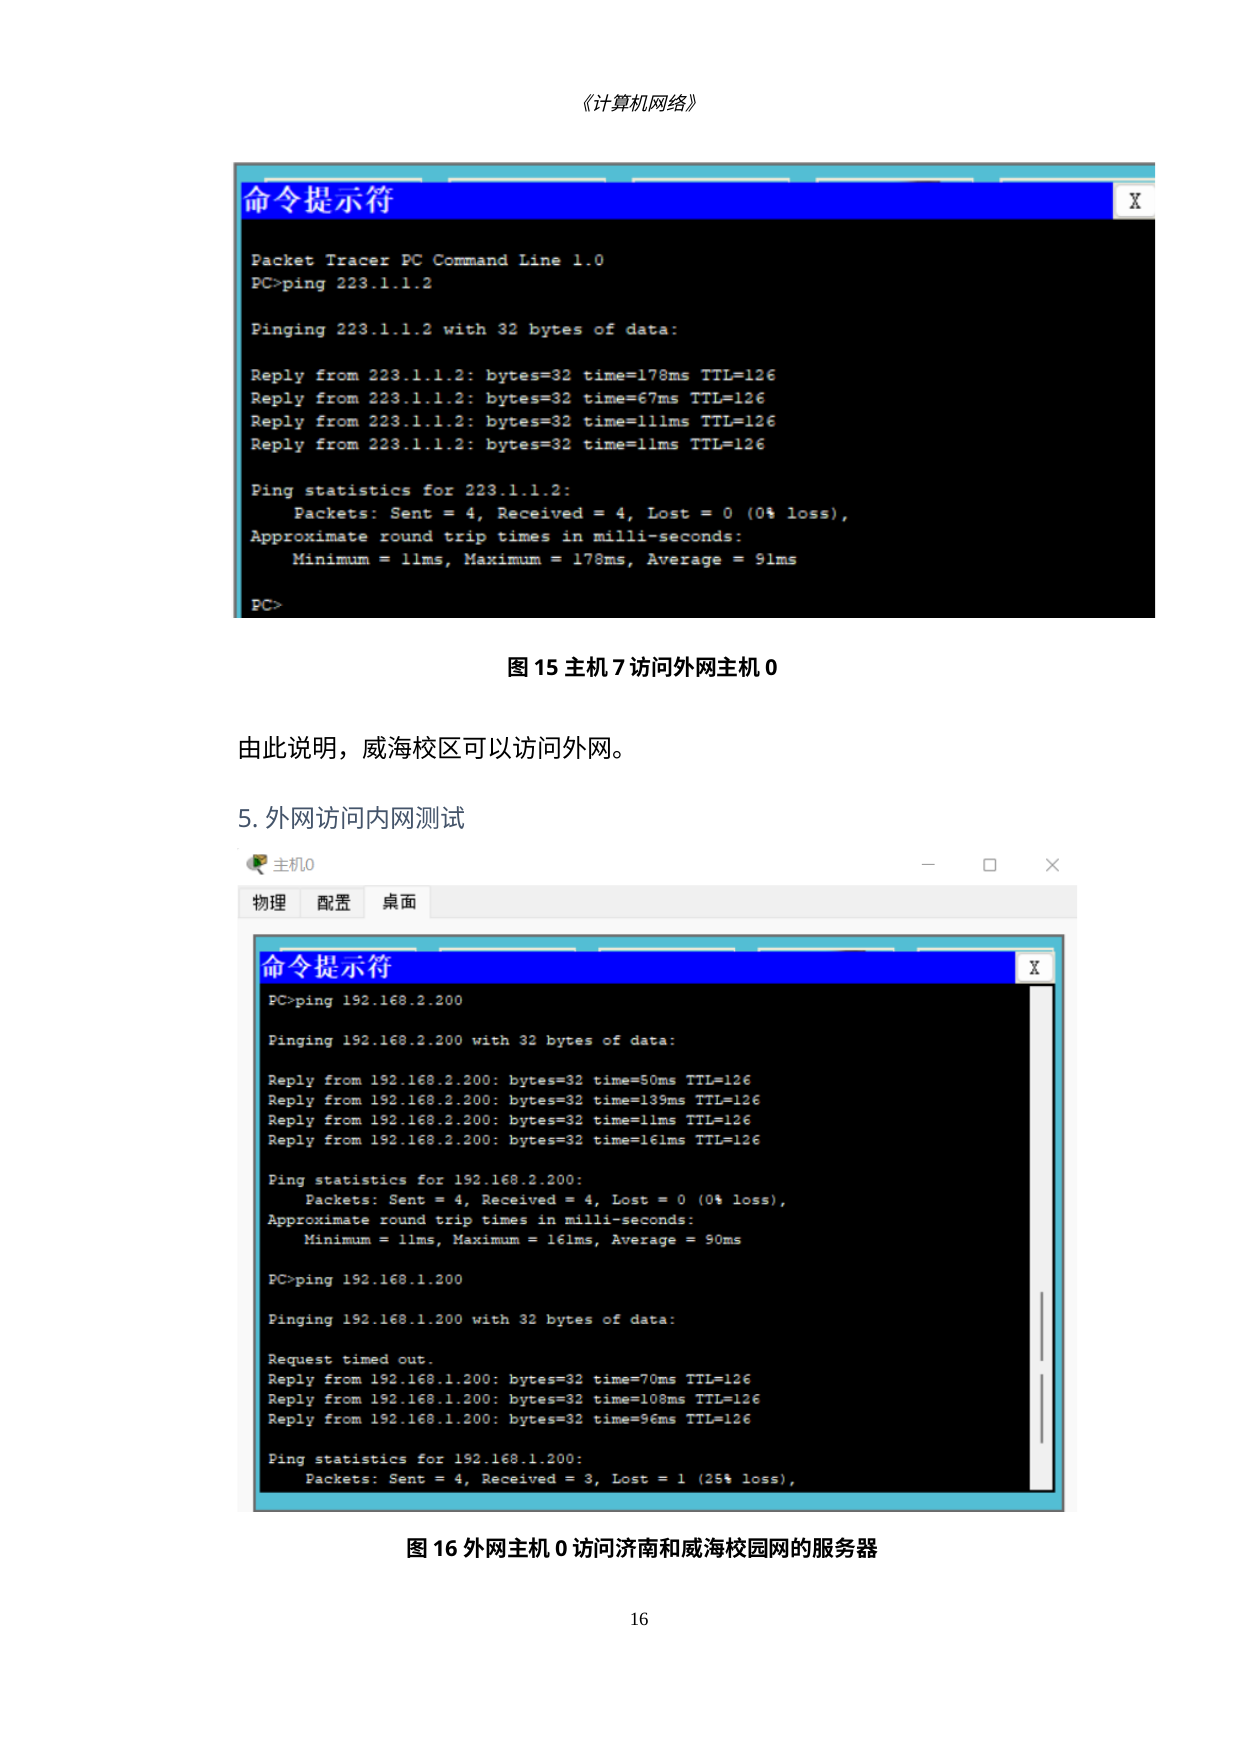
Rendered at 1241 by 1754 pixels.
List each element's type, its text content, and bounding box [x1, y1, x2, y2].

text 由此说明，威海校区可以访问外网。 [187, 714, 1053, 779]
picture [237, 848, 1078, 1512]
text 图15 主机7访问外网主机0 [187, 649, 1053, 682]
picture [231, 162, 1156, 618]
subtitle 外网访问内网测试 [187, 784, 1053, 849]
text 图16 外网主机0访问济南和威海校园网的服务器 [187, 1531, 1053, 1564]
